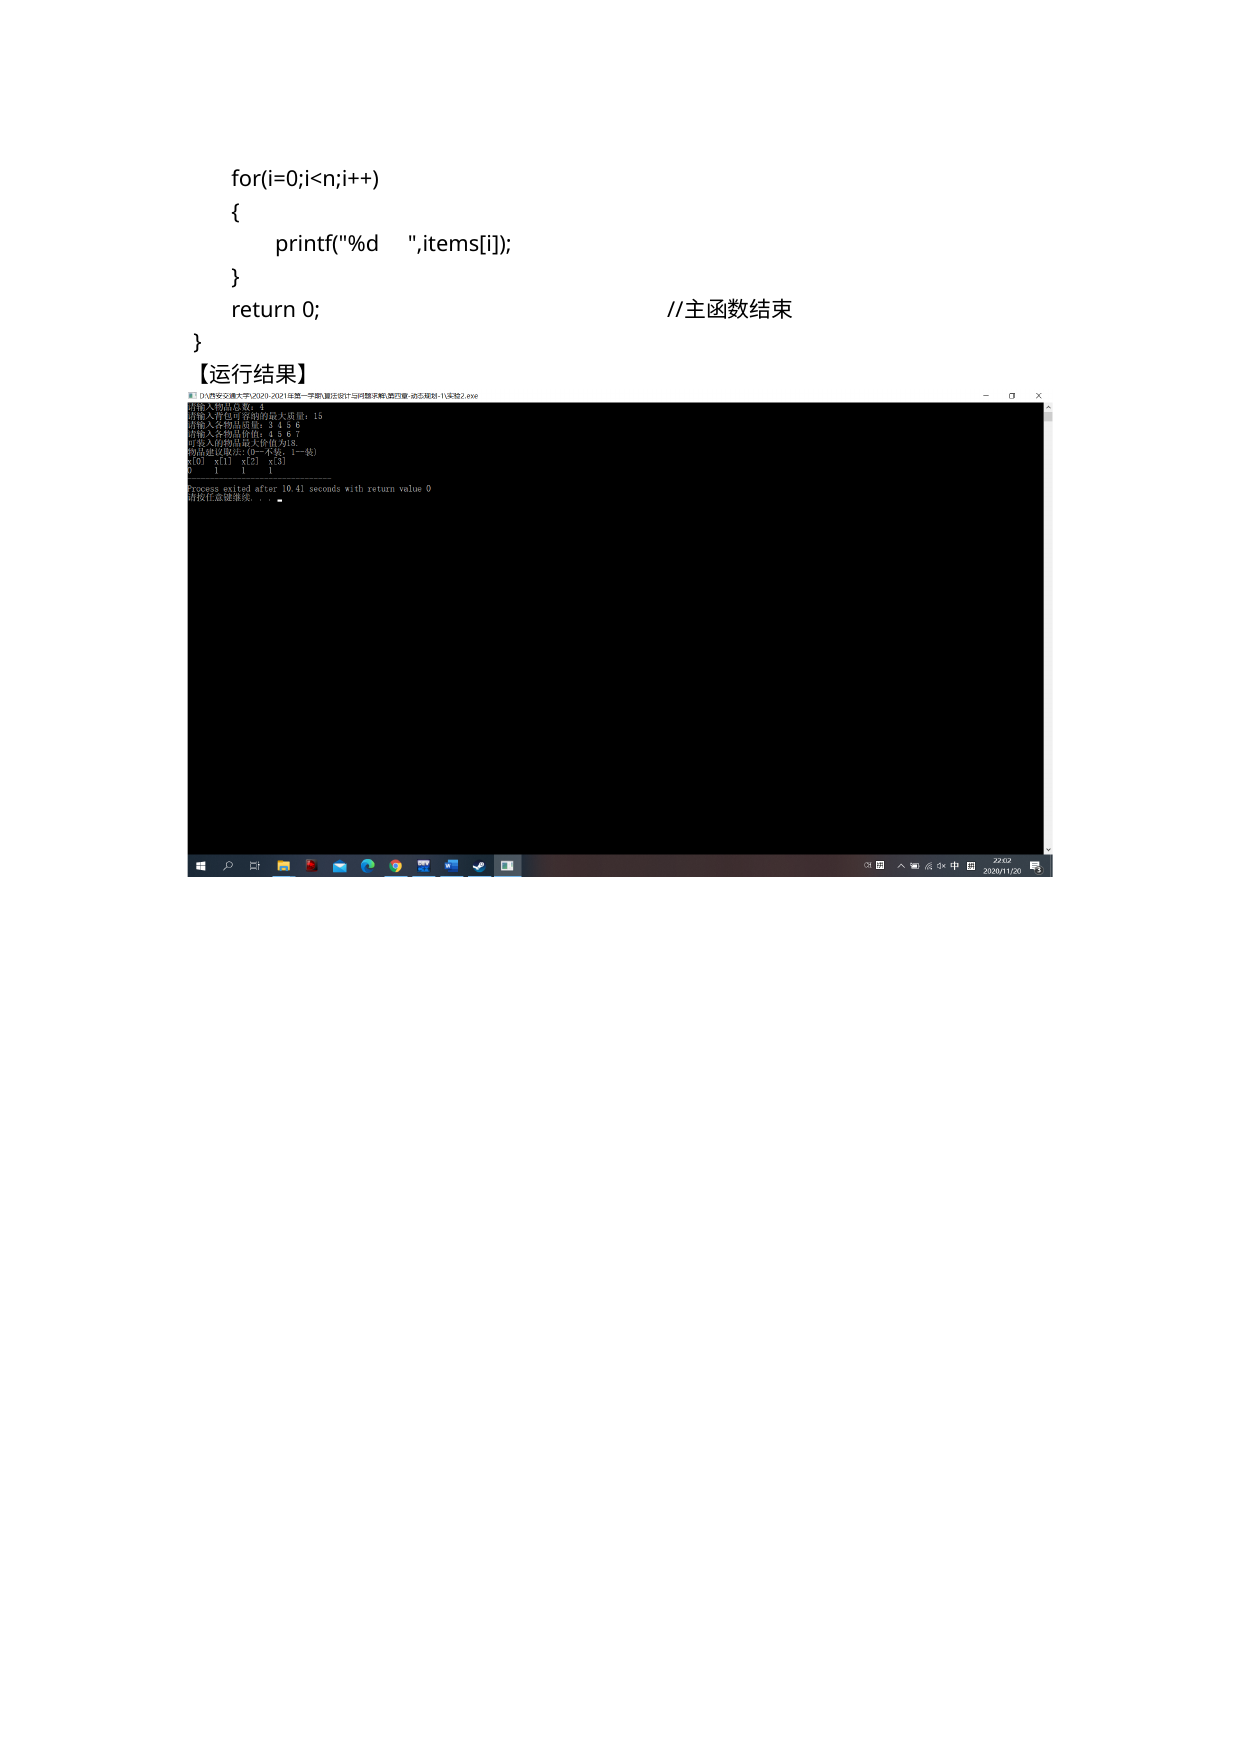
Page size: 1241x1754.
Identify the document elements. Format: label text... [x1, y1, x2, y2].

text 【运行结果】 [187, 357, 1053, 389]
text printf("%d ",items[i]); [187, 227, 1053, 259]
text } [187, 324, 1053, 357]
text return 0; //主函数结束 [187, 292, 1053, 324]
text } [187, 259, 1053, 292]
picture [187, 389, 1053, 877]
text for(i=0;i<n;i++) [187, 162, 1053, 194]
text { [187, 194, 1053, 227]
